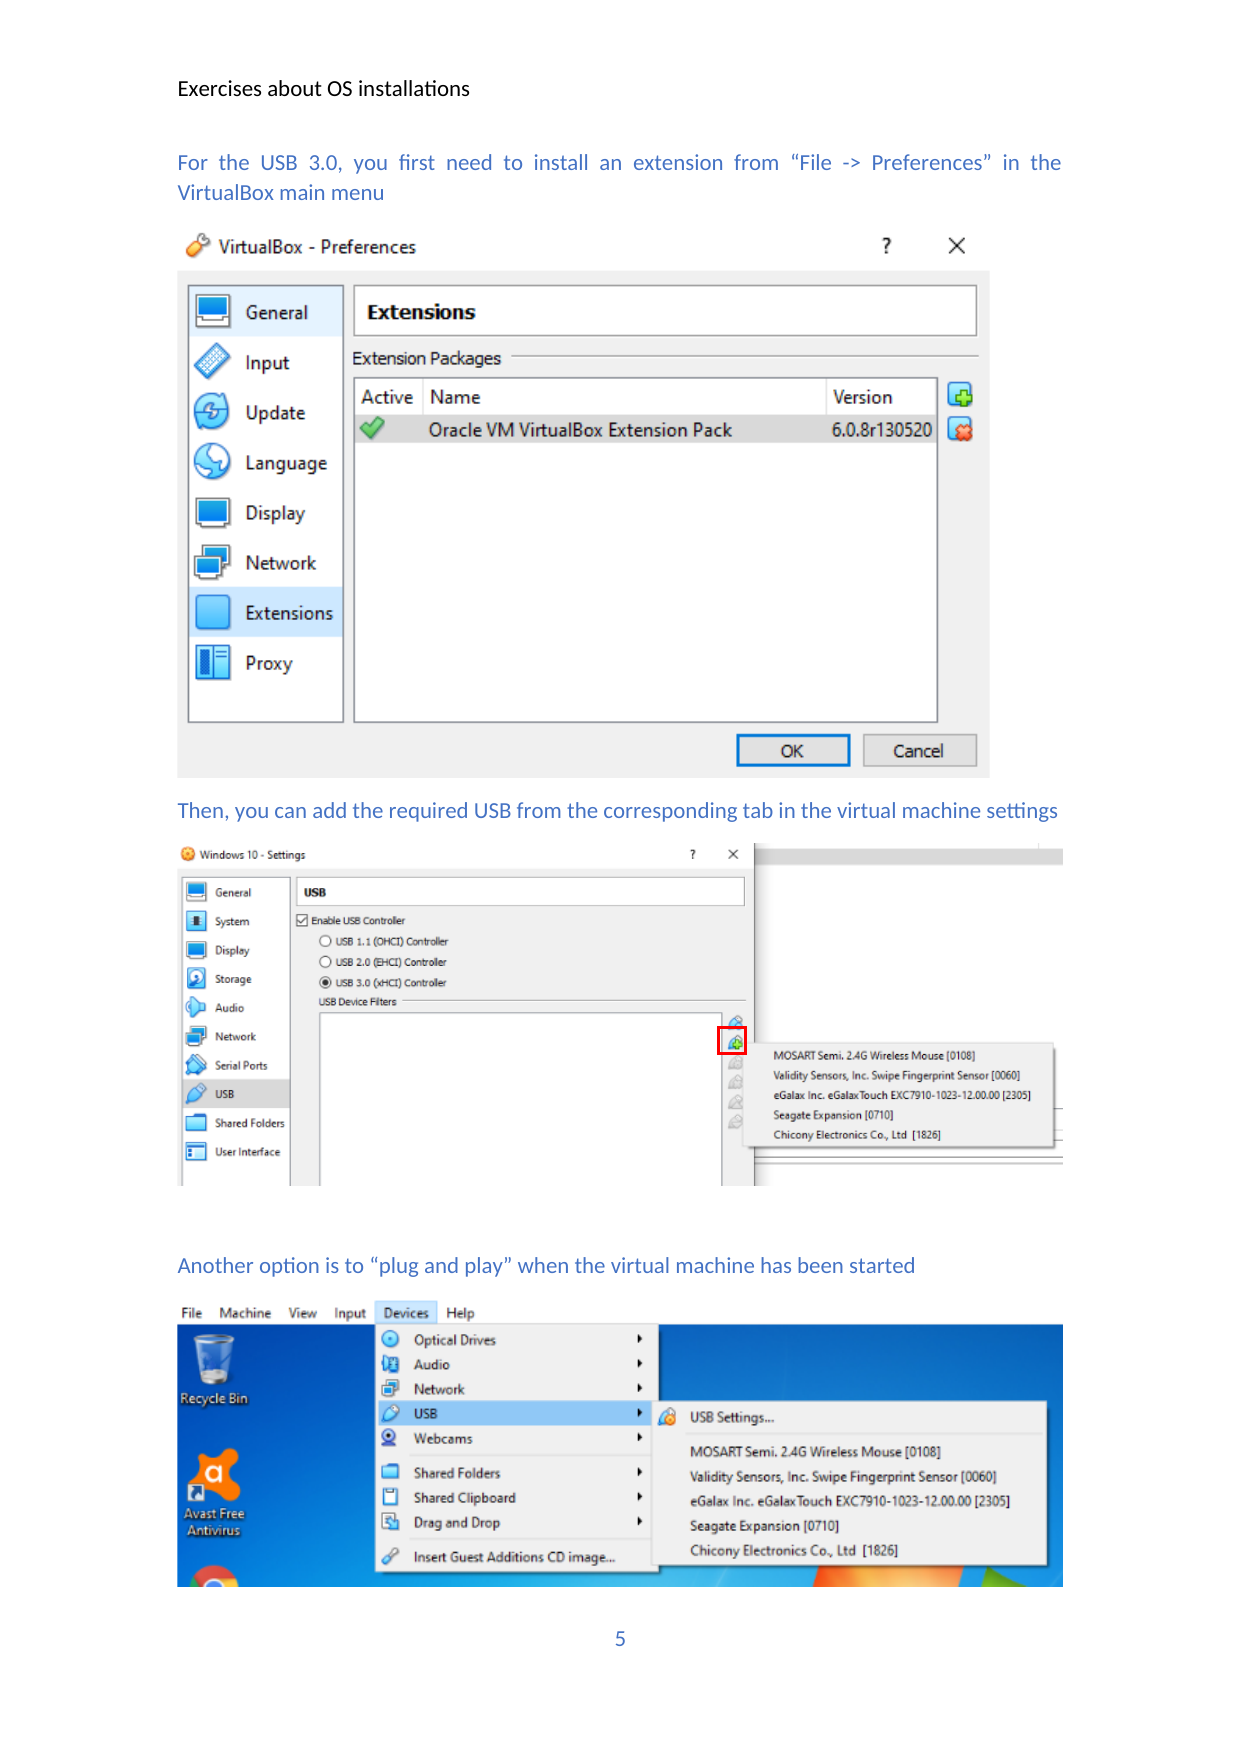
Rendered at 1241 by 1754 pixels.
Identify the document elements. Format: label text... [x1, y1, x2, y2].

text For the USB 3.0, you first need to install an extension from “File -> Preferences” in the VirtualBox main menu [177, 148, 1063, 206]
text Then, you can add the required USB from the corresponding tab in the virtual machine settings [177, 797, 1063, 825]
picture [177, 1298, 1063, 1587]
picture [177, 843, 1063, 1186]
picture [177, 224, 990, 778]
text Another option is to “plug and play” when the virtual machine has been started [177, 1251, 1063, 1279]
